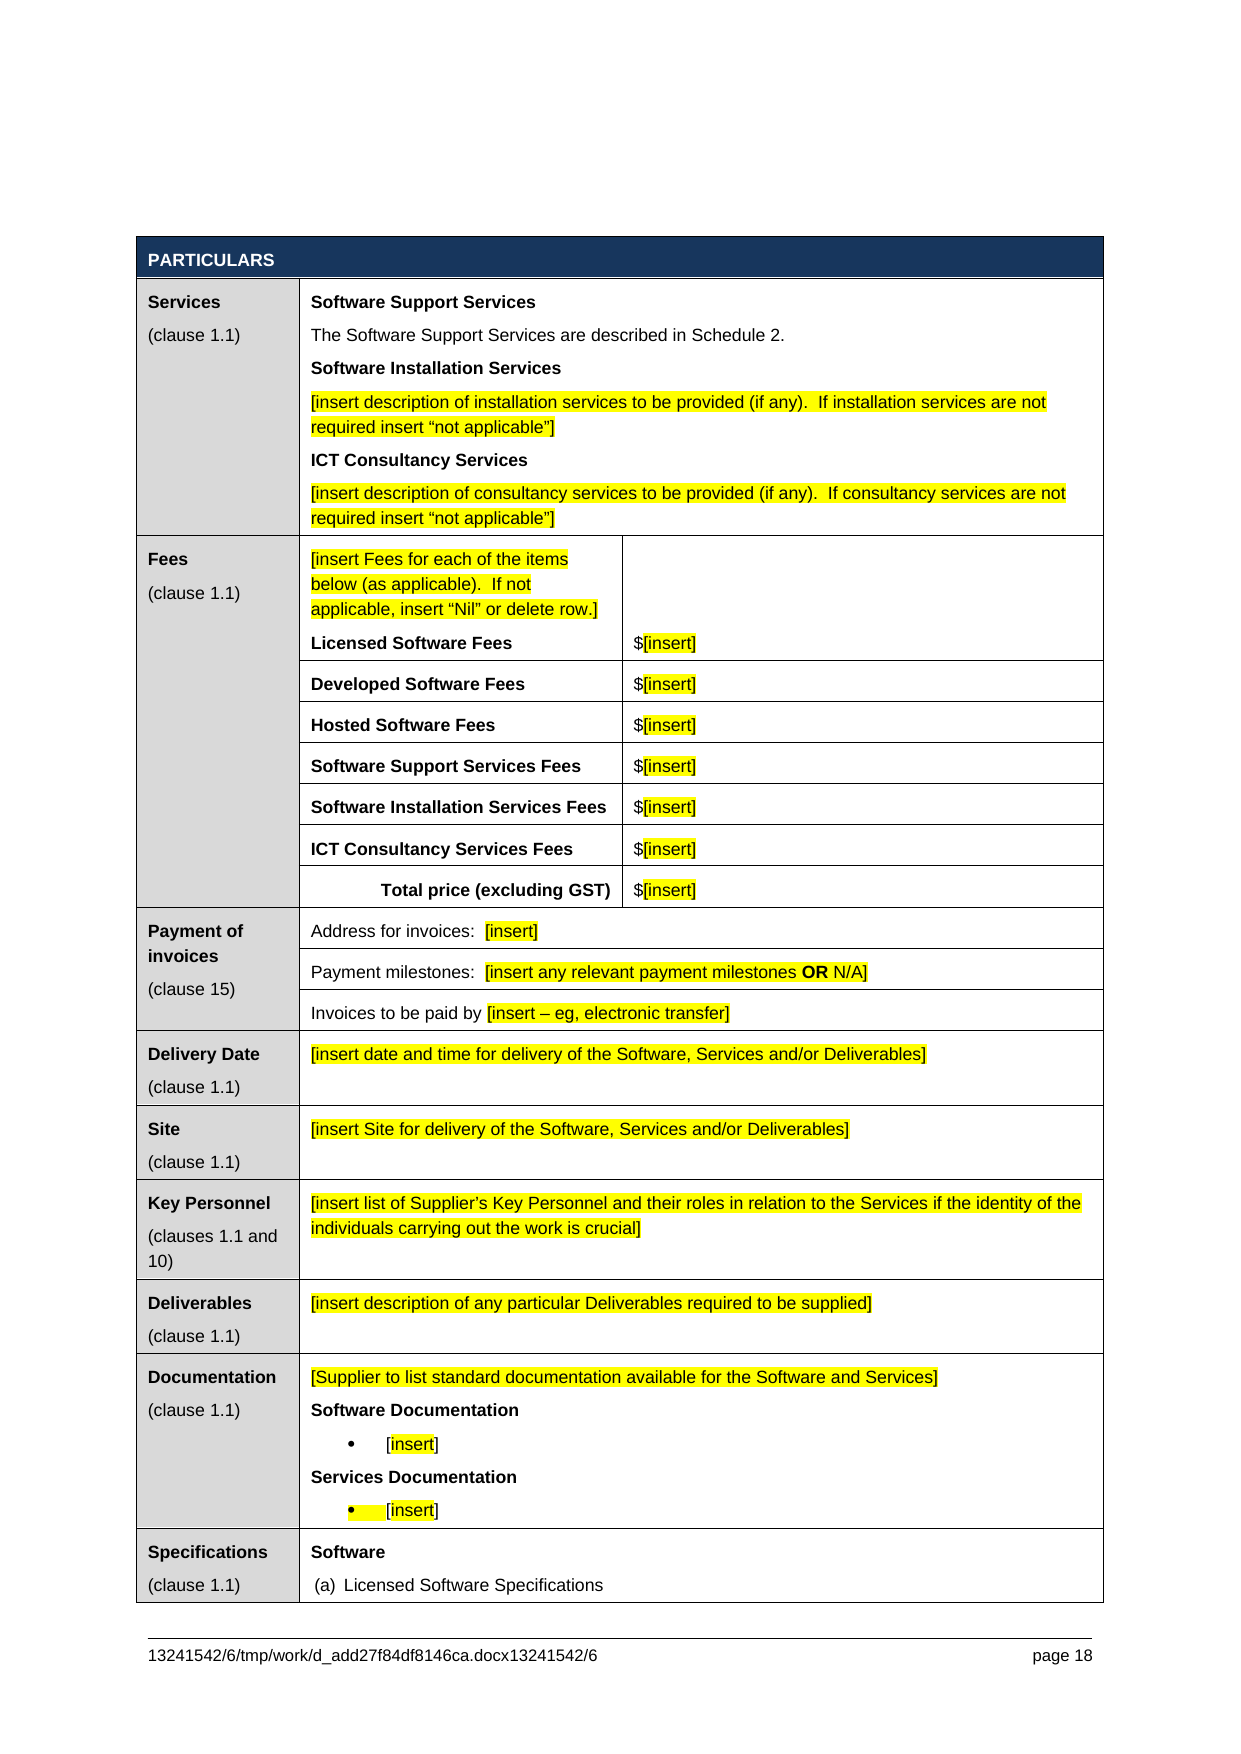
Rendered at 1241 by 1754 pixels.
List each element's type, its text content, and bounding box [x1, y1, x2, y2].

table_cell [insert description of any particular Deliverables required to be supplied] [300, 1280, 1103, 1353]
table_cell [300, 1529, 1103, 1602]
table_cell ICT Consultancy Services Fees [300, 825, 622, 865]
table_cell Address for invoices: [insert] [300, 908, 1103, 948]
table_cell [insert list of Supplier’s Key Personnel and their roles in relation to the Services if the identity of the individuals carrying out the work is crucial] [300, 1180, 1103, 1278]
table_cell $[insert] [623, 702, 1103, 742]
table_cell Site (clause 1.1) [137, 1106, 299, 1179]
table_cell Documentation (clause 1.1) [137, 1354, 299, 1527]
table_cell Software Installation Services Fees [300, 784, 622, 824]
table_cell Software Support Services Fees [300, 743, 622, 783]
table_cell $[insert] [623, 866, 1103, 907]
table_cell Delivery Date (clause 1.1) [137, 1031, 299, 1104]
table_cell Invoices to be paid by [insert – eg, electronic transfer] [300, 990, 1103, 1030]
table_cell Payment of invoices (clause 15) [137, 908, 299, 1030]
table_cell Specifications (clause 1.1) [137, 1529, 299, 1602]
table_cell [insert Fees for each of the items below (as applicable). If not applicable, insert “Nil” or delete row.] Licensed Software Fees [300, 536, 622, 660]
table_header PARTICULARS [137, 237, 1103, 277]
table_cell $[insert] [623, 536, 1103, 660]
table_cell Deliverables (clause 1.1) [137, 1280, 299, 1353]
table_cell $[insert] [623, 743, 1103, 783]
table_cell Hosted Software Fees [300, 702, 622, 742]
table_cell Key Personnel (clauses 1.1 and 10) [137, 1180, 299, 1278]
table_cell [insert Site for delivery of the Software, Services and/or Deliverables] [300, 1106, 1103, 1179]
table_cell Fees (clause 1.1) [137, 536, 299, 907]
table_cell $[insert] [623, 825, 1103, 865]
table_cell $[insert] [623, 784, 1103, 824]
table_cell Developed Software Fees [300, 661, 622, 701]
table_cell Software Support Services The Software Support Services are described in Schedule 2. Software Installation Services [insert description of installation services to be provided (if any). If installation services are not required insert “not applicable”] ICT Consultancy Services [insert description of consultancy services to be provided (if any). If consultancy services are not required insert “not applicable”] [300, 279, 1103, 535]
table_cell [Supplier to list standard documentation available for the Software and Services] Software Documentation [insert] Services Documentation [insert] [300, 1354, 1103, 1527]
table_cell Services (clause 1.1) [137, 279, 299, 535]
table_cell Total price (excluding GST) [300, 866, 622, 907]
table_cell $[insert] [623, 661, 1103, 701]
table_cell [insert date and time for delivery of the Software, Services and/or Deliverables] [300, 1031, 1103, 1104]
table_cell Payment milestones: [insert any relevant payment milestones OR N/A] [300, 949, 1103, 989]
